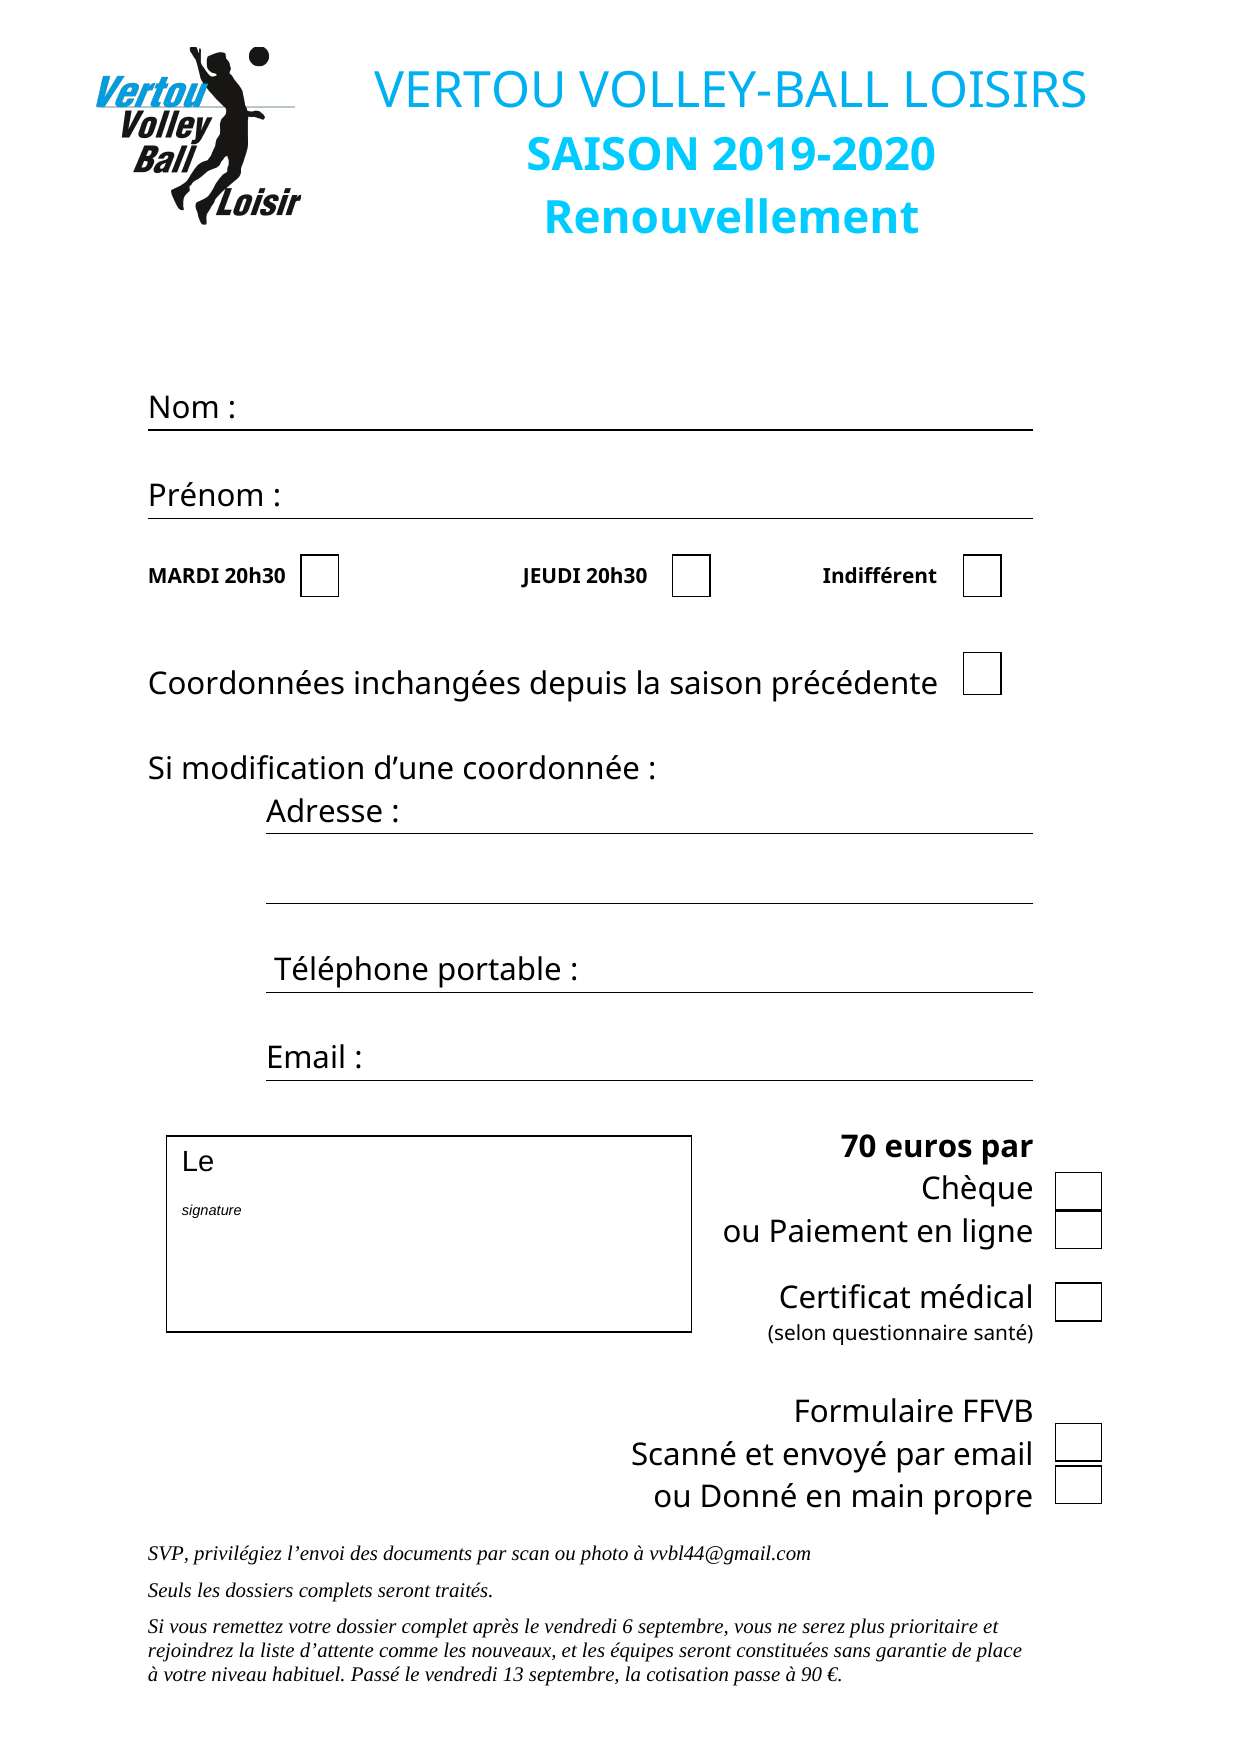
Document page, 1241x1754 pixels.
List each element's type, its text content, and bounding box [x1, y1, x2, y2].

text Seuls les dossiers complets seront traités. [148, 1577, 1033, 1602]
text SVP, privilégiez l’envoi des documents par scan ou photo à vvbl44@gmail.com [148, 1541, 1033, 1565]
text Prénom : [148, 473, 1033, 518]
text Chèque [692, 1166, 1033, 1209]
text MARDI 20h30 JEUDI 20h30 Indifférent [711, 561, 960, 590]
text Adresse : [266, 789, 1033, 833]
text ou Donné en main propre [591, 1474, 1033, 1517]
text Formulaire FFVB [591, 1389, 1033, 1432]
text Coordonnées inchangées depuis la saison précédente [148, 661, 1033, 703]
text ou Paiement en ligne [692, 1209, 1033, 1275]
text (selon questionnaire santé) [591, 1318, 1033, 1346]
text Téléphone portable : [266, 947, 1033, 992]
text Email : [266, 1035, 1033, 1080]
text Si modification d’une coordonnée : [148, 746, 1033, 789]
text 70 euros par [591, 1123, 1033, 1166]
text Nom : [148, 385, 1033, 429]
text MARDI 20h30 JEUDI 20h30 Indifférent [148, 561, 300, 590]
text Certificat médical [692, 1275, 1033, 1318]
text Si vous remettez votre dossier complet après le vendredi 6 septembre, vous ne serez plus prioritaire et rejoindrez la liste d’attente comme les nouveaux, et les équipes seront constituées sans garantie de place à votre niveau habituel. Passé le vendredi 13 septembre, la cotisation passe à 90 €. [148, 1614, 1033, 1686]
text MARDI 20h30 JEUDI 20h30 Indifférent [339, 561, 672, 590]
text Scanné et envoyé par email [591, 1432, 1033, 1474]
picture [95, 47, 302, 225]
